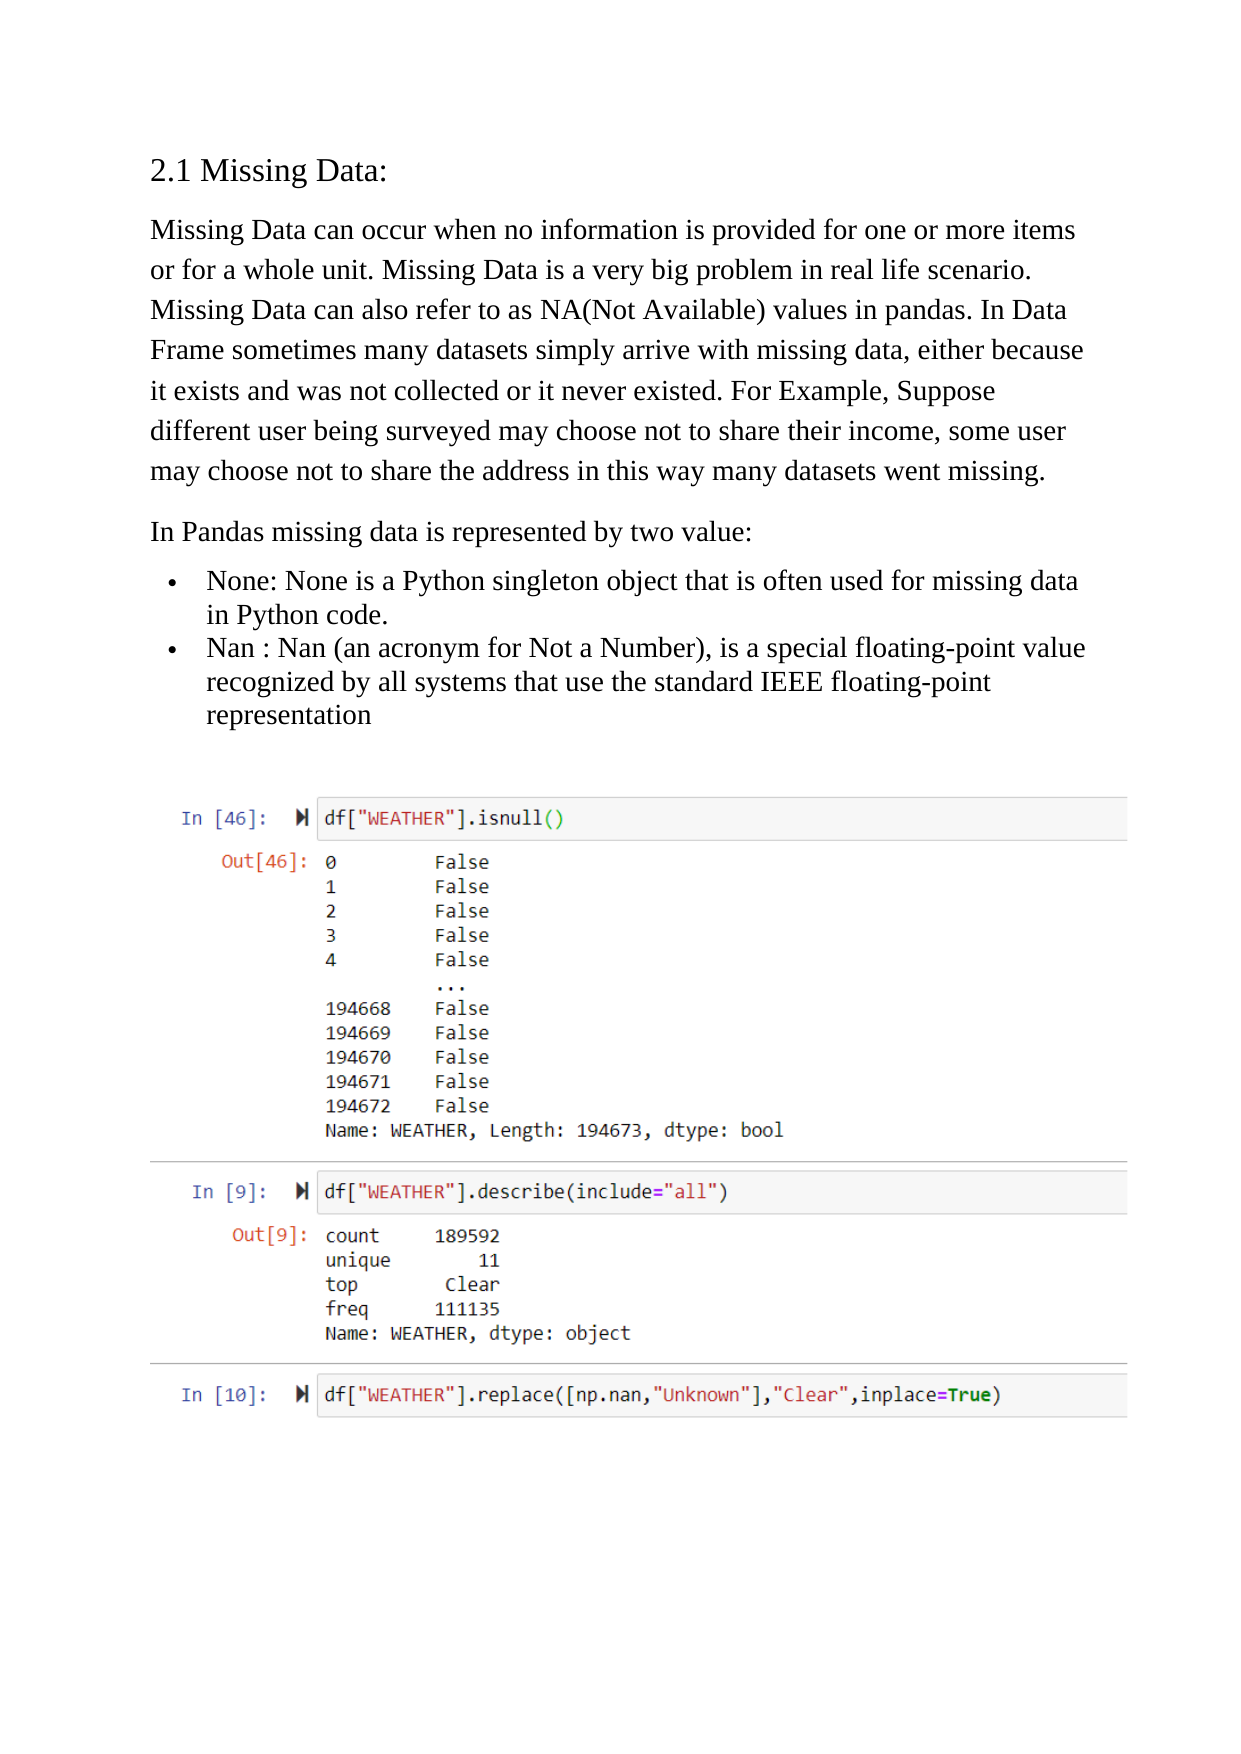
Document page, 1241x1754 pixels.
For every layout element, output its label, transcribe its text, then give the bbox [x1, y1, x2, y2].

text Missing Data can occur when no information is provided for one or more items or for a whole unit. Missing Data is a very big problem in real life scenario. Missing Data can also refer to as NA(Not Available) values in pandas. In Data Frame sometimes many datasets simply arrive with missing data, either because it exists and was not collected or it never existed. For Example, Suppose different user being surveyed may choose not to share their income, some user may choose not to share the address in this way many datasets went missing. [150, 212, 1090, 487]
list Nan : Nan (an acronym for Not a Number), is a special floating-point value recognized by all systems that use the standard IEEE floating-point representation [169, 630, 1090, 731]
subtitle 2.1 Missing Data: [150, 150, 1090, 188]
picture [150, 783, 1128, 1428]
text In Pandas missing data is represented by two value: [150, 514, 1090, 548]
list None: None is a Python singleton object that is often used for missing data in Python code. [169, 563, 1090, 630]
